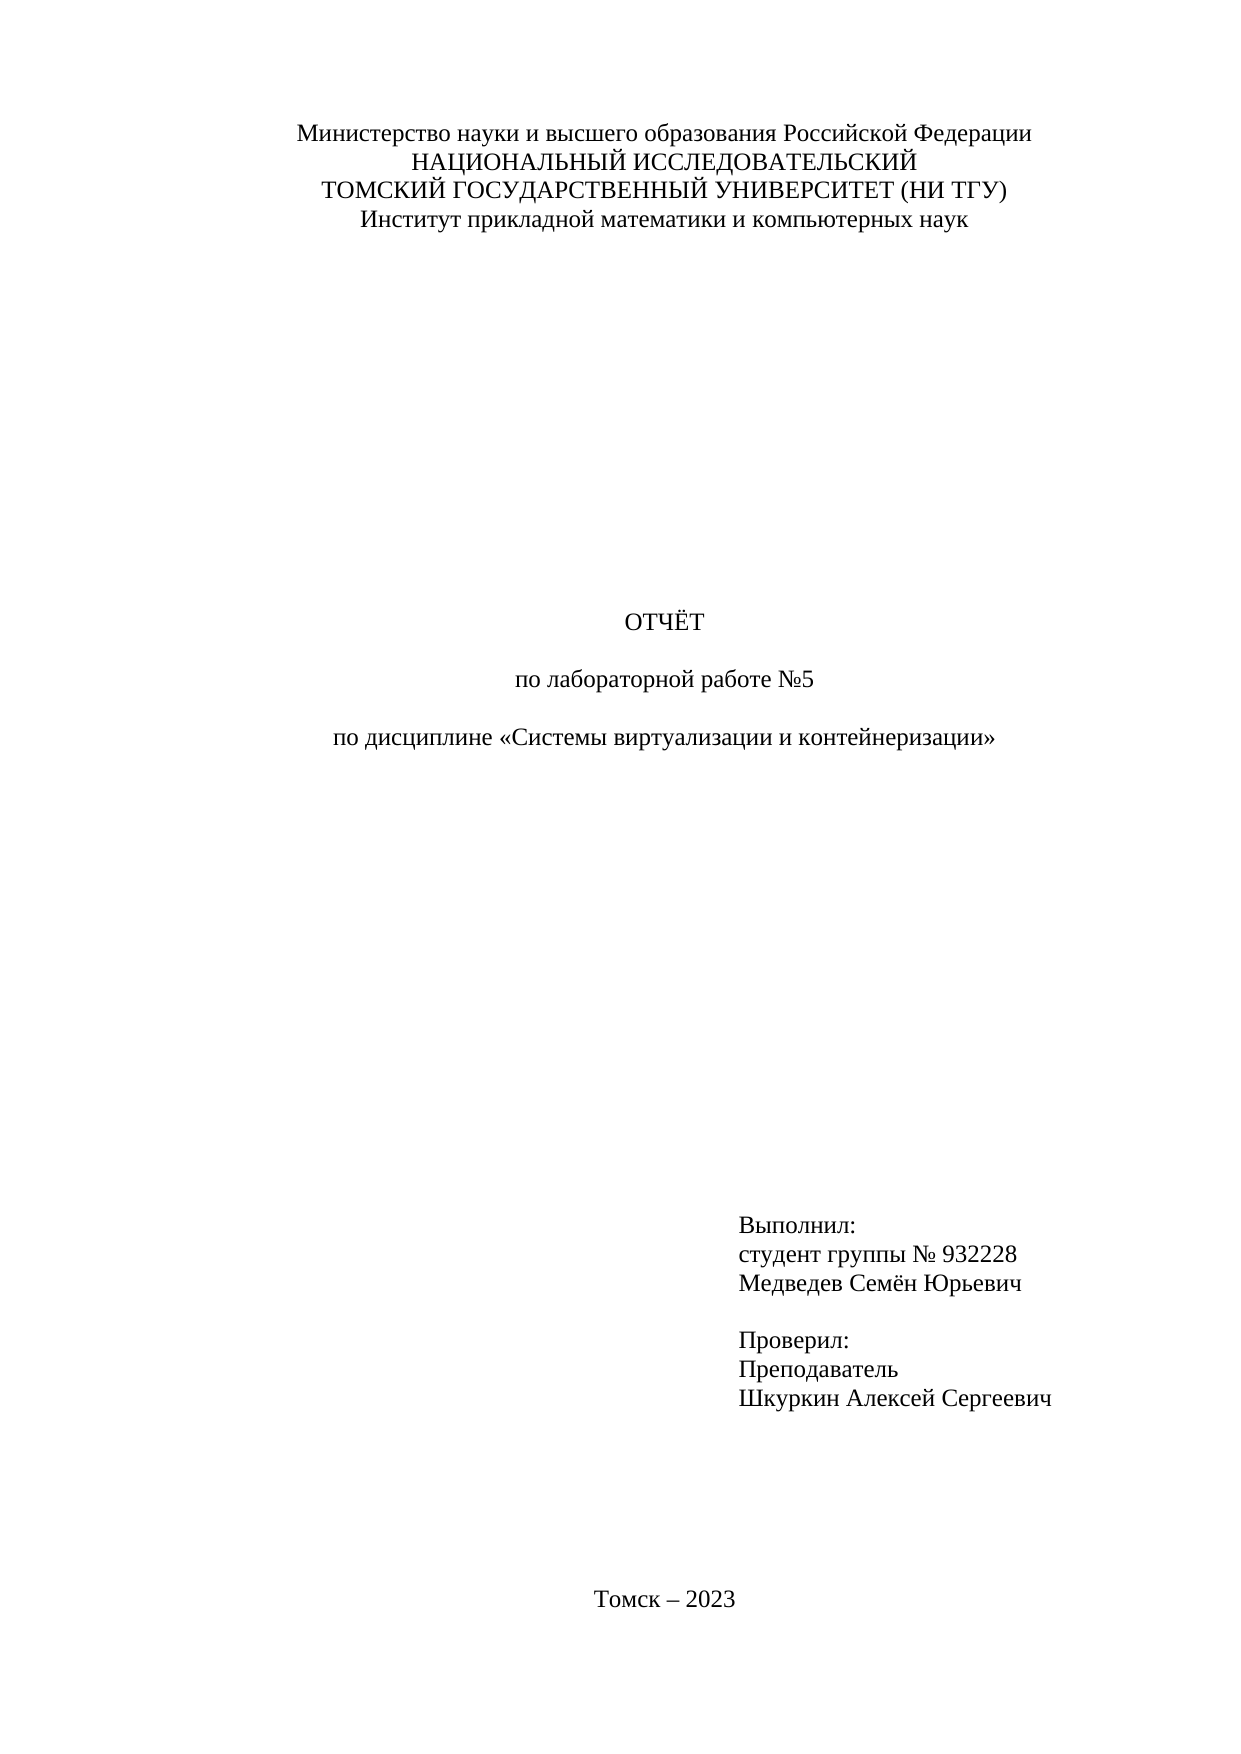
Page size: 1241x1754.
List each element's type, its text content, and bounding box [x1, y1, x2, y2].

text Томск – 2023 [177, 1584, 1152, 1613]
text Преподаватель [738, 1354, 1152, 1383]
text Шкуркин Алексей Сергеевич [738, 1383, 1152, 1412]
text студент группы № 932228 [738, 1239, 1152, 1268]
text Министерство науки и высшего образования Российской Федерации [177, 118, 1152, 147]
text Проверил: [738, 1326, 1152, 1354]
text Медведев Семён Юрьевич [738, 1268, 1152, 1297]
text Институт прикладной математики и компьютерных наук [177, 204, 1152, 233]
text по дисциплине «Системы виртуализации и контейнеризации» [177, 722, 1152, 751]
text ТОМСКИЙ ГОСУДАРСТВЕННЫЙ УНИВЕРСИТЕТ (НИ ТГУ) [177, 176, 1152, 204]
text по лабораторной работе №5 [177, 664, 1152, 693]
text НАЦИОНАЛЬНЫЙ ИССЛЕДОВАТЕЛЬСКИЙ [177, 147, 1152, 176]
text Выполнил: [738, 1211, 1152, 1239]
text ОТЧЁТ [177, 607, 1152, 636]
